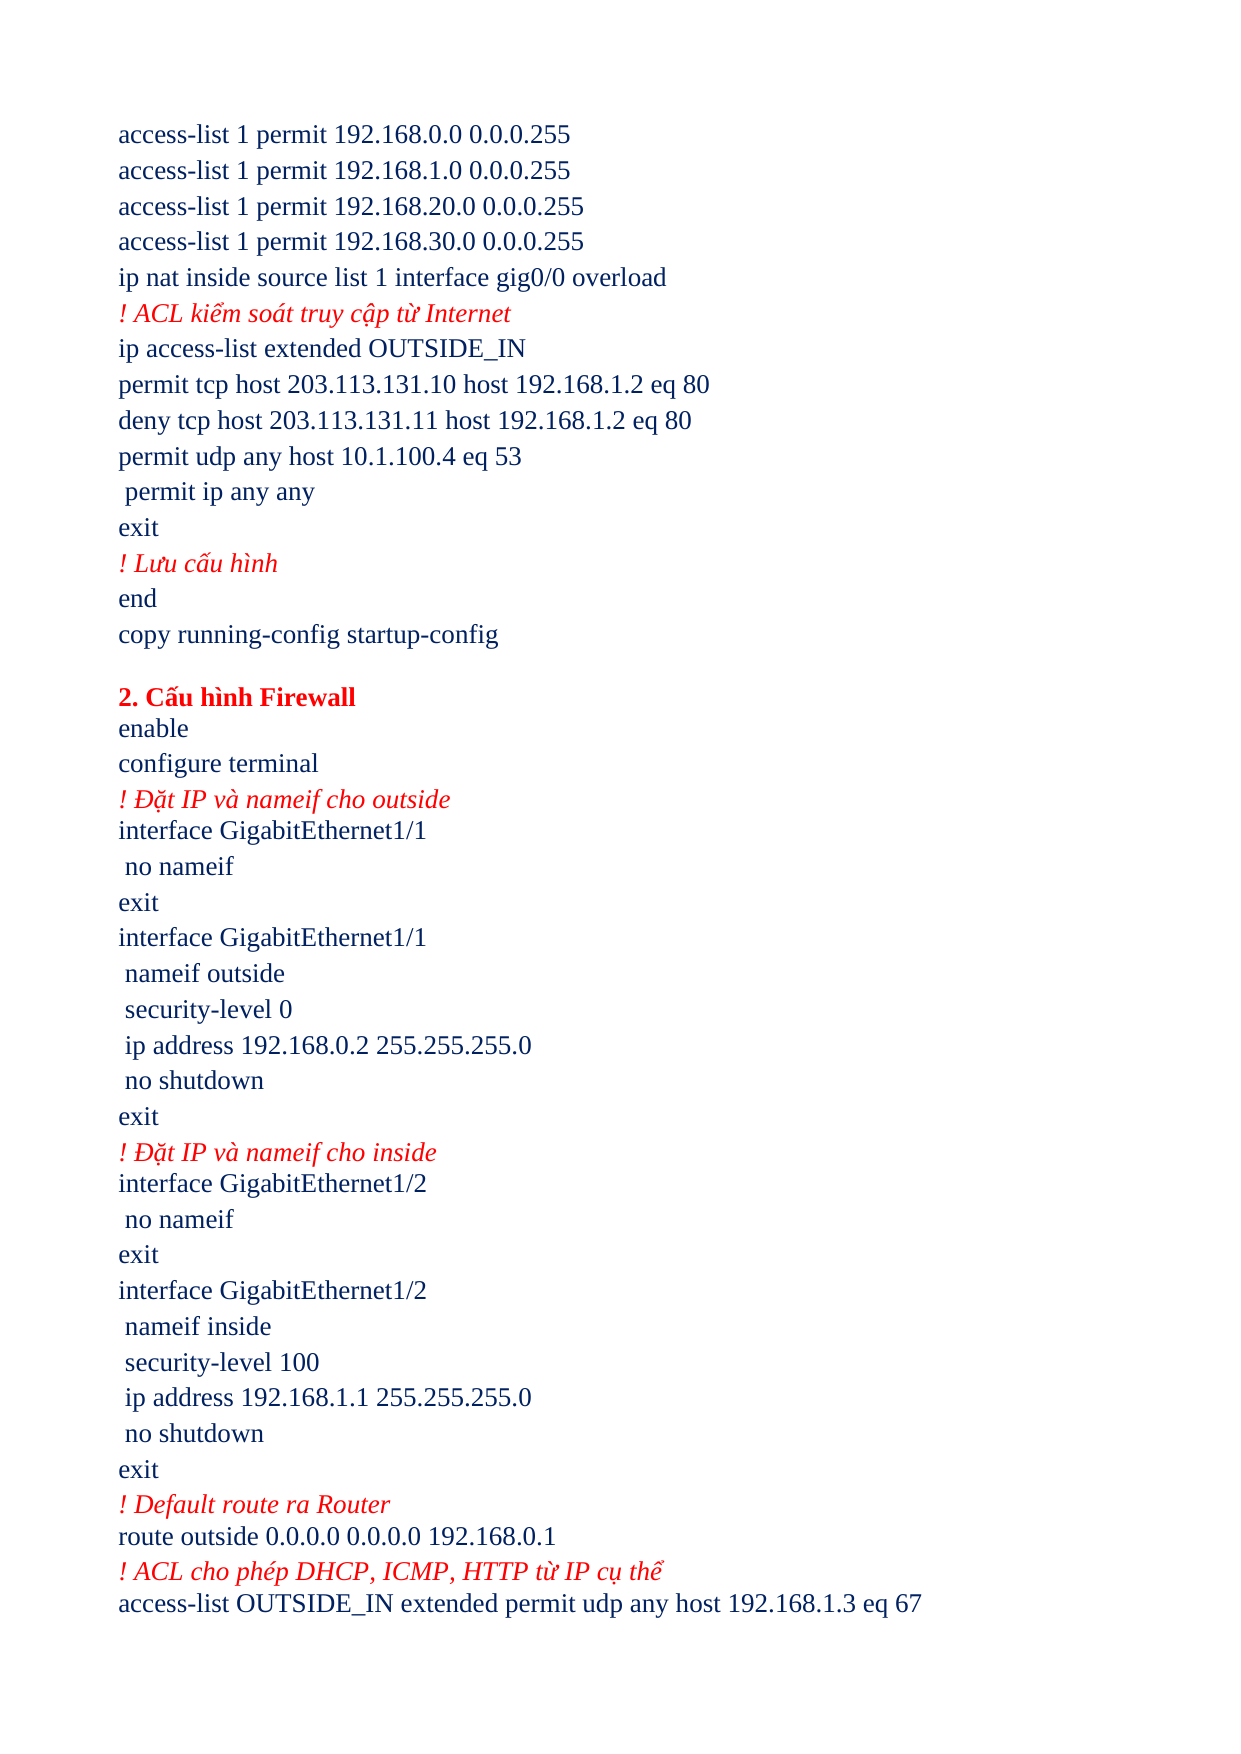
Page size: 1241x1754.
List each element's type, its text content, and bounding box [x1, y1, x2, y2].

list nameif outside [118, 957, 1122, 988]
list route outside 0.0.0.0 0.0.0.0 192.168.0.1 [118, 1520, 1122, 1551]
list ip address 192.168.1.1 255.255.255.0 [118, 1381, 1122, 1413]
list no nameif [118, 850, 1122, 881]
list enable [118, 712, 1122, 743]
list interface GigabitEthernet1/2 [118, 1274, 1122, 1305]
list interface GigabitEthernet1/1 [118, 922, 1122, 953]
list access-list 1 permit 192.168.20.0 0.0.0.255 [118, 189, 1122, 221]
list permit udp any host 10.1.100.4 eq 53 [118, 440, 1122, 471]
list ! Default route ra Router [118, 1489, 1122, 1520]
list interface GigabitEthernet1/1 [118, 814, 1122, 846]
list copy running-config startup-config [118, 618, 1122, 649]
list ! Đặt IP và nameif cho inside [118, 1136, 1122, 1167]
list configure terminal [118, 747, 1122, 779]
list access-list OUTSIDE_IN extended permit udp any host 192.168.1.3 eq 67 [118, 1587, 1122, 1618]
list ! ACL cho phép DHCP, ICMP, HTTP từ IP cụ thể [118, 1556, 1122, 1587]
list exit [118, 1100, 1122, 1131]
list ip address 192.168.0.2 255.255.255.0 [118, 1029, 1122, 1060]
list security-level 0 [118, 993, 1122, 1024]
list interface GigabitEthernet1/2 [118, 1167, 1122, 1198]
list access-list 1 permit 192.168.0.0 0.0.0.255 [118, 118, 1122, 149]
list end [118, 583, 1122, 614]
list 2. Cấu hình Firewall [118, 681, 1122, 712]
list nameif inside [118, 1310, 1122, 1341]
list access-list 1 permit 192.168.1.0 0.0.0.255 [118, 154, 1122, 185]
list exit [118, 1453, 1122, 1484]
list permit ip any any [118, 475, 1122, 507]
list ! ACL kiểm soát truy cập từ Internet [118, 297, 1122, 328]
list ip nat inside source list 1 interface gig0/0 overload [118, 261, 1122, 292]
list no nameif [118, 1203, 1122, 1234]
list ip access-list extended OUTSIDE_IN [118, 332, 1122, 364]
list permit tcp host 203.113.131.10 host 192.168.1.2 eq 80 [118, 368, 1122, 399]
list access-list 1 permit 192.168.30.0 0.0.0.255 [118, 225, 1122, 256]
list exit [118, 1238, 1122, 1270]
list deny tcp host 203.113.131.11 host 192.168.1.2 eq 80 [118, 404, 1122, 435]
list exit [118, 886, 1122, 917]
list security-level 100 [118, 1346, 1122, 1377]
list ! Đặt IP và nameif cho outside [118, 783, 1122, 814]
list no shutdown [118, 1417, 1122, 1448]
list exit [118, 511, 1122, 542]
list no shutdown [118, 1064, 1122, 1096]
list ! Lưu cấu hình [118, 547, 1122, 578]
